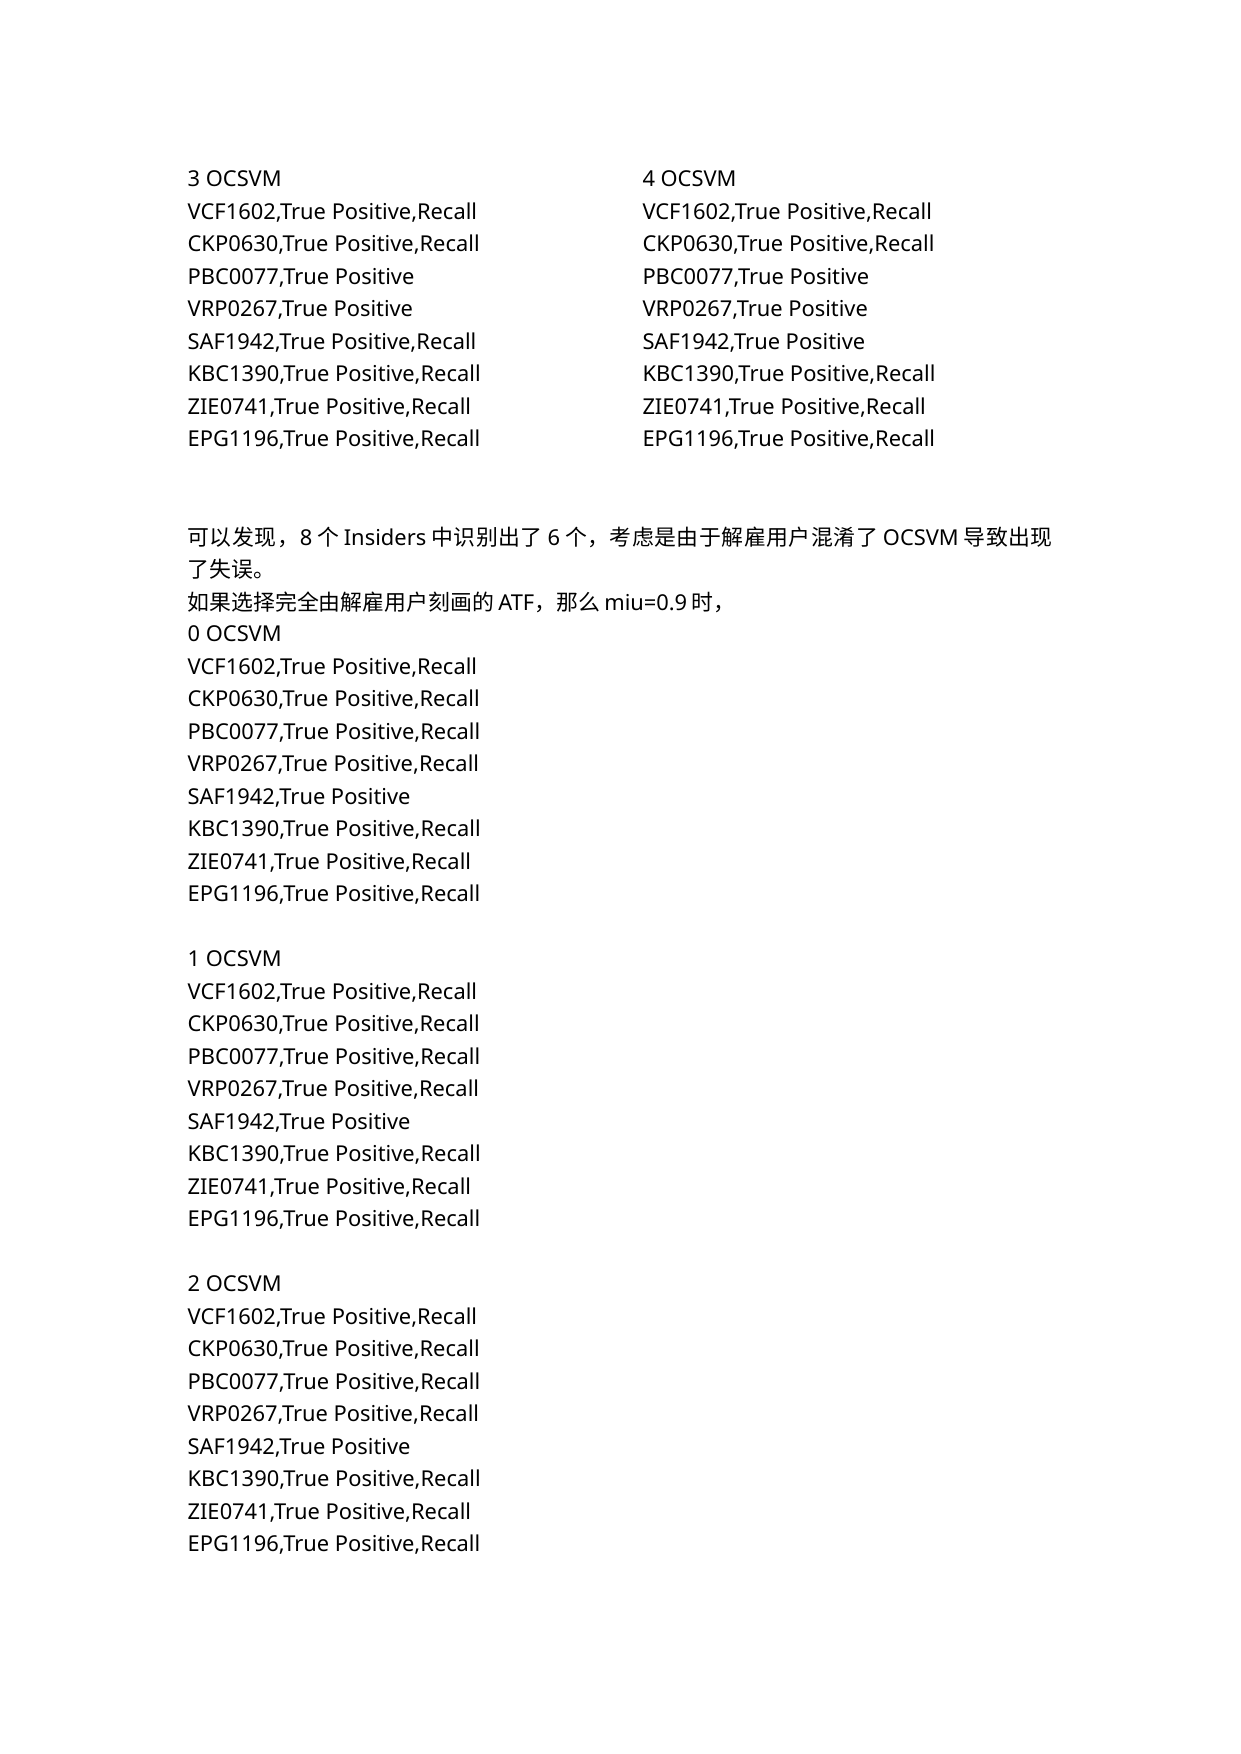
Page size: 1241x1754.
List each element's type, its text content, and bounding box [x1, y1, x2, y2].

list SAF1942,True Positive,Recall [187, 324, 598, 357]
list EPG1196,True Positive,Recall [642, 422, 1053, 454]
list ZIE0741,True Positive,Recall [187, 1494, 1053, 1527]
list CKP0630,True Positive,Recall [187, 1332, 1053, 1364]
list EPG1196,True Positive,Recall [187, 1527, 1053, 1559]
list PBC0077,True Positive,Recall [187, 714, 1053, 747]
list PBC0077,True Positive,Recall [187, 1364, 1053, 1397]
list PBC0077,True Positive [642, 259, 1053, 292]
list CKP0630,True Positive,Recall [187, 227, 598, 259]
list VCF1602,True Positive,Recall [187, 194, 598, 227]
list VCF1602,True Positive,Recall [187, 974, 1053, 1007]
list SAF1942,True Positive [642, 324, 1053, 357]
list VCF1602,True Positive,Recall [187, 1299, 1053, 1332]
list 0 OCSVM [187, 617, 1053, 649]
list VCF1602,True Positive,Recall [642, 194, 1053, 227]
list ZIE0741,True Positive,Recall [187, 389, 598, 422]
list 2 OCSVM [187, 1267, 1053, 1299]
list VRP0267,True Positive [187, 292, 598, 324]
list 4 OCSVM [642, 162, 1053, 194]
list ZIE0741,True Positive,Recall [187, 1169, 1053, 1202]
list VRP0267,True Positive [642, 292, 1053, 324]
list VRP0267,True Positive,Recall [187, 1072, 1053, 1104]
list KBC1390,True Positive,Recall [187, 812, 1053, 844]
list KBC1390,True Positive,Recall [187, 1462, 1053, 1494]
list EPG1196,True Positive,Recall [187, 1202, 1053, 1234]
list EPG1196,True Positive,Recall [187, 877, 1053, 909]
list SAF1942,True Positive [187, 1429, 1053, 1462]
list ZIE0741,True Positive,Recall [642, 389, 1053, 422]
list VCF1602,True Positive,Recall [187, 649, 1053, 682]
list 可以发现，8个Insiders中识别出了6个，考虑是由于解雇用户混淆了OCSVM导致出现了失误。 [187, 519, 1053, 584]
list SAF1942,True Positive [187, 779, 1053, 812]
list 如果选择完全由解雇用户刻画的ATF，那么miu=0.9时， [187, 584, 1053, 617]
list EPG1196,True Positive,Recall [187, 422, 598, 454]
list KBC1390,True Positive,Recall [187, 1137, 1053, 1169]
list SAF1942,True Positive [187, 1104, 1053, 1137]
list CKP0630,True Positive,Recall [187, 682, 1053, 714]
list KBC1390,True Positive,Recall [187, 357, 598, 389]
list KBC1390,True Positive,Recall [642, 357, 1053, 389]
list PBC0077,True Positive [187, 259, 598, 292]
list CKP0630,True Positive,Recall [642, 227, 1053, 259]
list 1 OCSVM [187, 942, 1053, 974]
list 3 OCSVM [187, 162, 598, 194]
list ZIE0741,True Positive,Recall [187, 844, 1053, 877]
list VRP0267,True Positive,Recall [187, 1397, 1053, 1429]
list VRP0267,True Positive,Recall [187, 747, 1053, 779]
list CKP0630,True Positive,Recall [187, 1007, 1053, 1039]
list PBC0077,True Positive,Recall [187, 1039, 1053, 1072]
